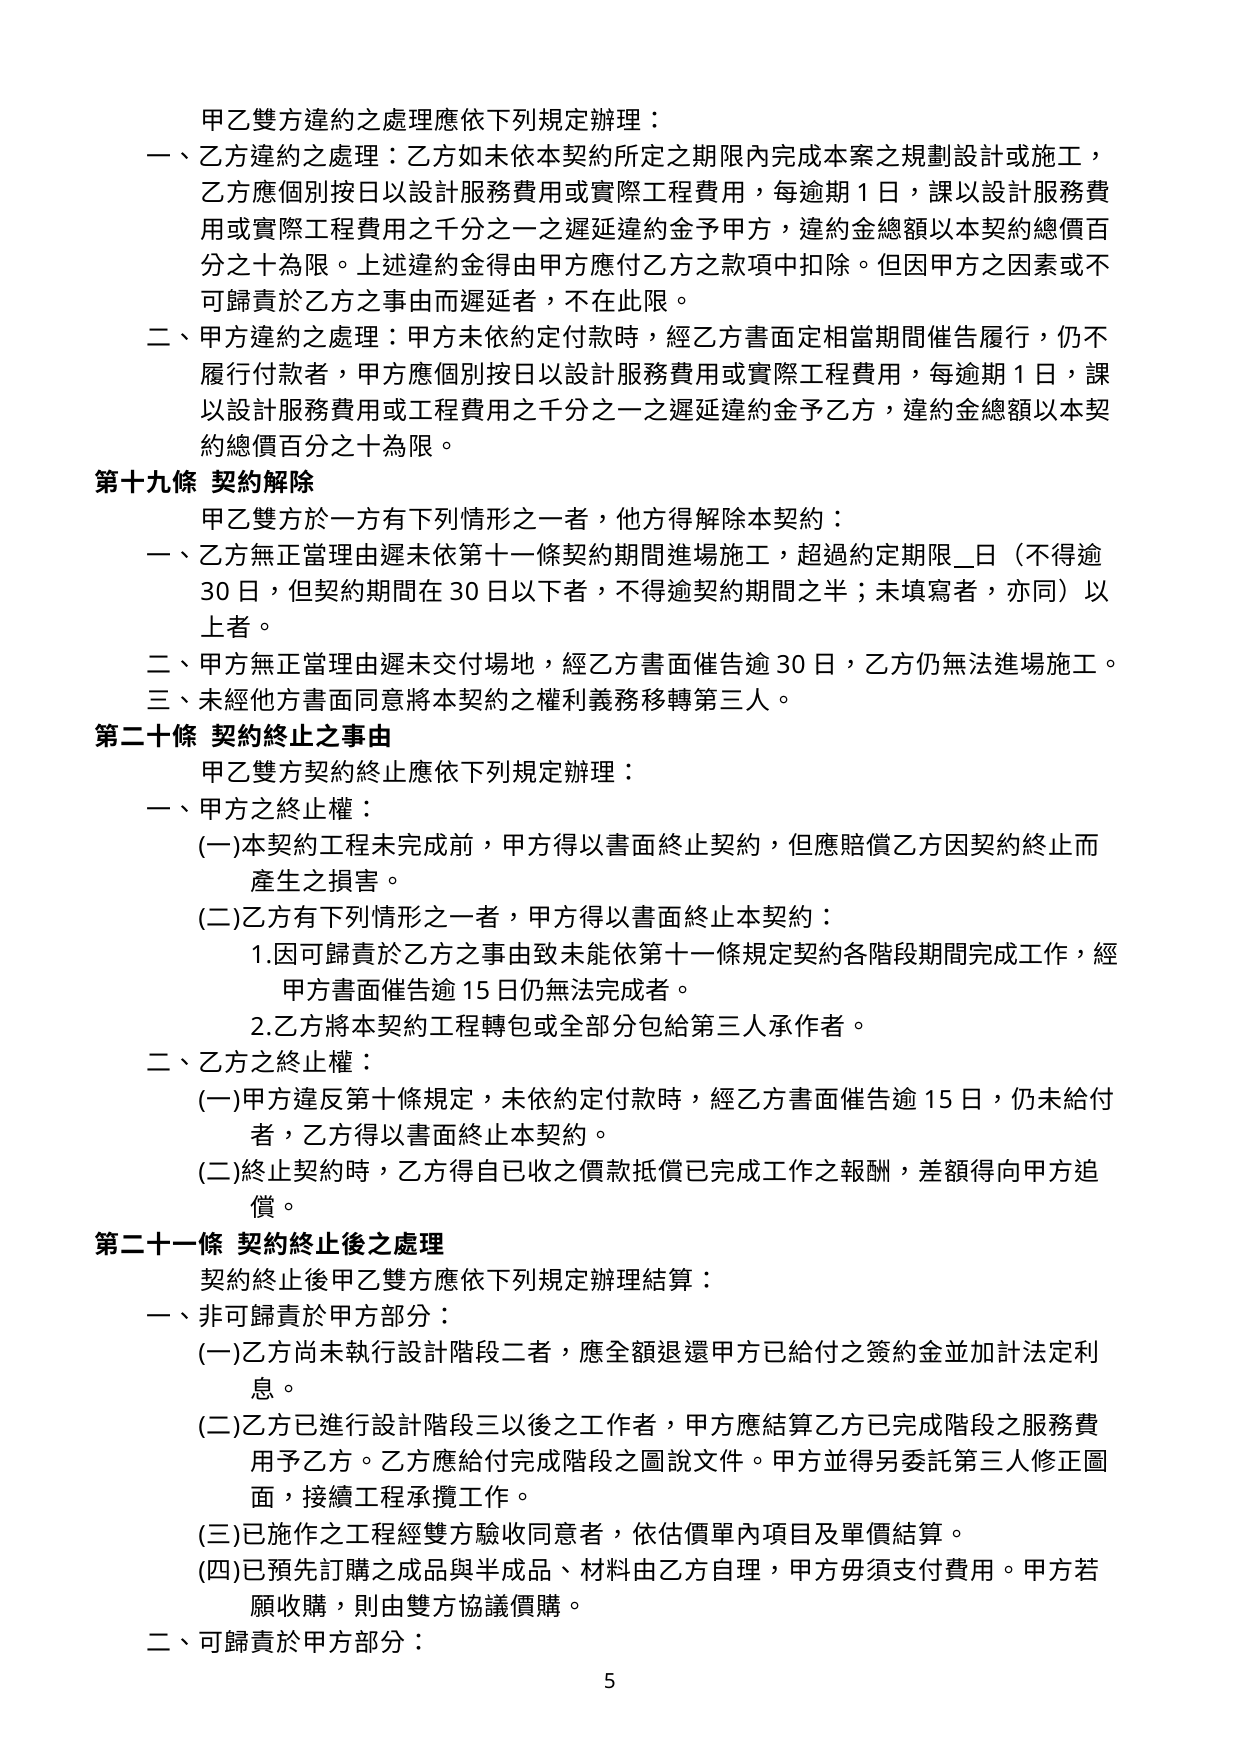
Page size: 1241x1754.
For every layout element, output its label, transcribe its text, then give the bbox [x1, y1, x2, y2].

text 第二十一條 契約終止後之處理 [94, 1224, 1125, 1260]
text (一)乙方尚未執行設計階段二者，應全額退還甲方已給付之簽約金並加計法定利息。 [198, 1333, 1125, 1405]
text (二)乙方有下列情形之一者，甲方得以書面終止本契約： [198, 898, 1125, 934]
text 第十九條 契約解除 [94, 463, 1125, 499]
text 二、甲方違約之處理：甲方未依約定付款時，經乙方書面定相當期間催告履行，仍不履行付款者，甲方應個別按日以設計服務費用或實際工程費用，每逾期1日，課以設計服務費用或工程費用之千分之一之遲延違約金予乙方，違約金總額以本契約總價百分之十為限。 [146, 318, 1125, 463]
text (二)乙方已進行設計階段三以後之工作者，甲方應結算乙方已完成階段之服務費用予乙方。乙方應給付完成階段之圖說文件。甲方並得另委託第三人修正圖面，接續工程承攬工作。 [198, 1405, 1125, 1514]
text 一、非可歸責於甲方部分： [146, 1297, 1125, 1333]
text (四)已預先訂購之成品與半成品、材料由乙方自理，甲方毋須支付費用。甲方若願收購，則由雙方協議價購。 [198, 1550, 1125, 1623]
text 甲乙雙方違約之處理應依下列規定辦理： [146, 100, 1125, 137]
text 一、乙方違約之處理：乙方如未依本契約所定之期限內完成本案之規劃設計或施工，乙方應個別按日以設計服務費用或實際工程費用，每逾期1日，課以設計服務費用或實際工程費用之千分之一之遲延違約金予甲方，違約金總額以本契約總價百分之十為限。上述違約金得由甲方應付乙方之款項中扣除。但因甲方之因素或不可歸責於乙方之事由而遲延者，不在此限。 [146, 137, 1125, 318]
text 二、可歸責於甲方部分： [146, 1623, 1125, 1659]
text 2.乙方將本契約工程轉包或全部分包給第三人承作者。 [250, 1007, 1136, 1043]
text 三、未經他方書面同意將本契約之權利義務移轉第三人。 [146, 680, 1125, 717]
text 契約終止後甲乙雙方應依下列規定辦理結算： [146, 1260, 1125, 1297]
text 1.因可歸責於乙方之事由致未能依第十一條規定契約各階段期間完成工作，經甲方書面催告逾15日仍無法完成者。 [250, 934, 1136, 1007]
text (一)本契約工程未完成前，甲方得以書面終止契約，但應賠償乙方因契約終止而產生之損害。 [198, 825, 1125, 898]
text 二、乙方之終止權： [146, 1043, 1125, 1079]
text 一、乙方無正當理由遲未依第十一條契約期間進場施工，超過約定期限 日（不得逾30日，但契約期間在30日以下者，不得逾契約期間之半；未填寫者，亦同）以上者。 [146, 535, 1125, 644]
text 甲乙雙方契約終止應依下列規定辦理： [146, 753, 1125, 789]
text (二)終止契約時，乙方得自已收之價款抵償已完成工作之報酬，差額得向甲方追償。 [198, 1152, 1125, 1224]
text 甲乙雙方於一方有下列情形之一者，他方得解除本契約： [146, 499, 1125, 535]
text 一、甲方之終止權： [146, 789, 1125, 825]
text (一)甲方違反第十條規定，未依約定付款時，經乙方書面催告逾15日，仍未給付者，乙方得以書面終止本契約。 [198, 1079, 1125, 1152]
text 第二十條 契約終止之事由 [94, 717, 1125, 753]
text 二、甲方無正當理由遲未交付場地，經乙方書面催告逾30日，乙方仍無法進場施工。 [146, 644, 1125, 680]
text (三)已施作之工程經雙方驗收同意者，依估價單內項目及單價結算。 [198, 1514, 1125, 1550]
